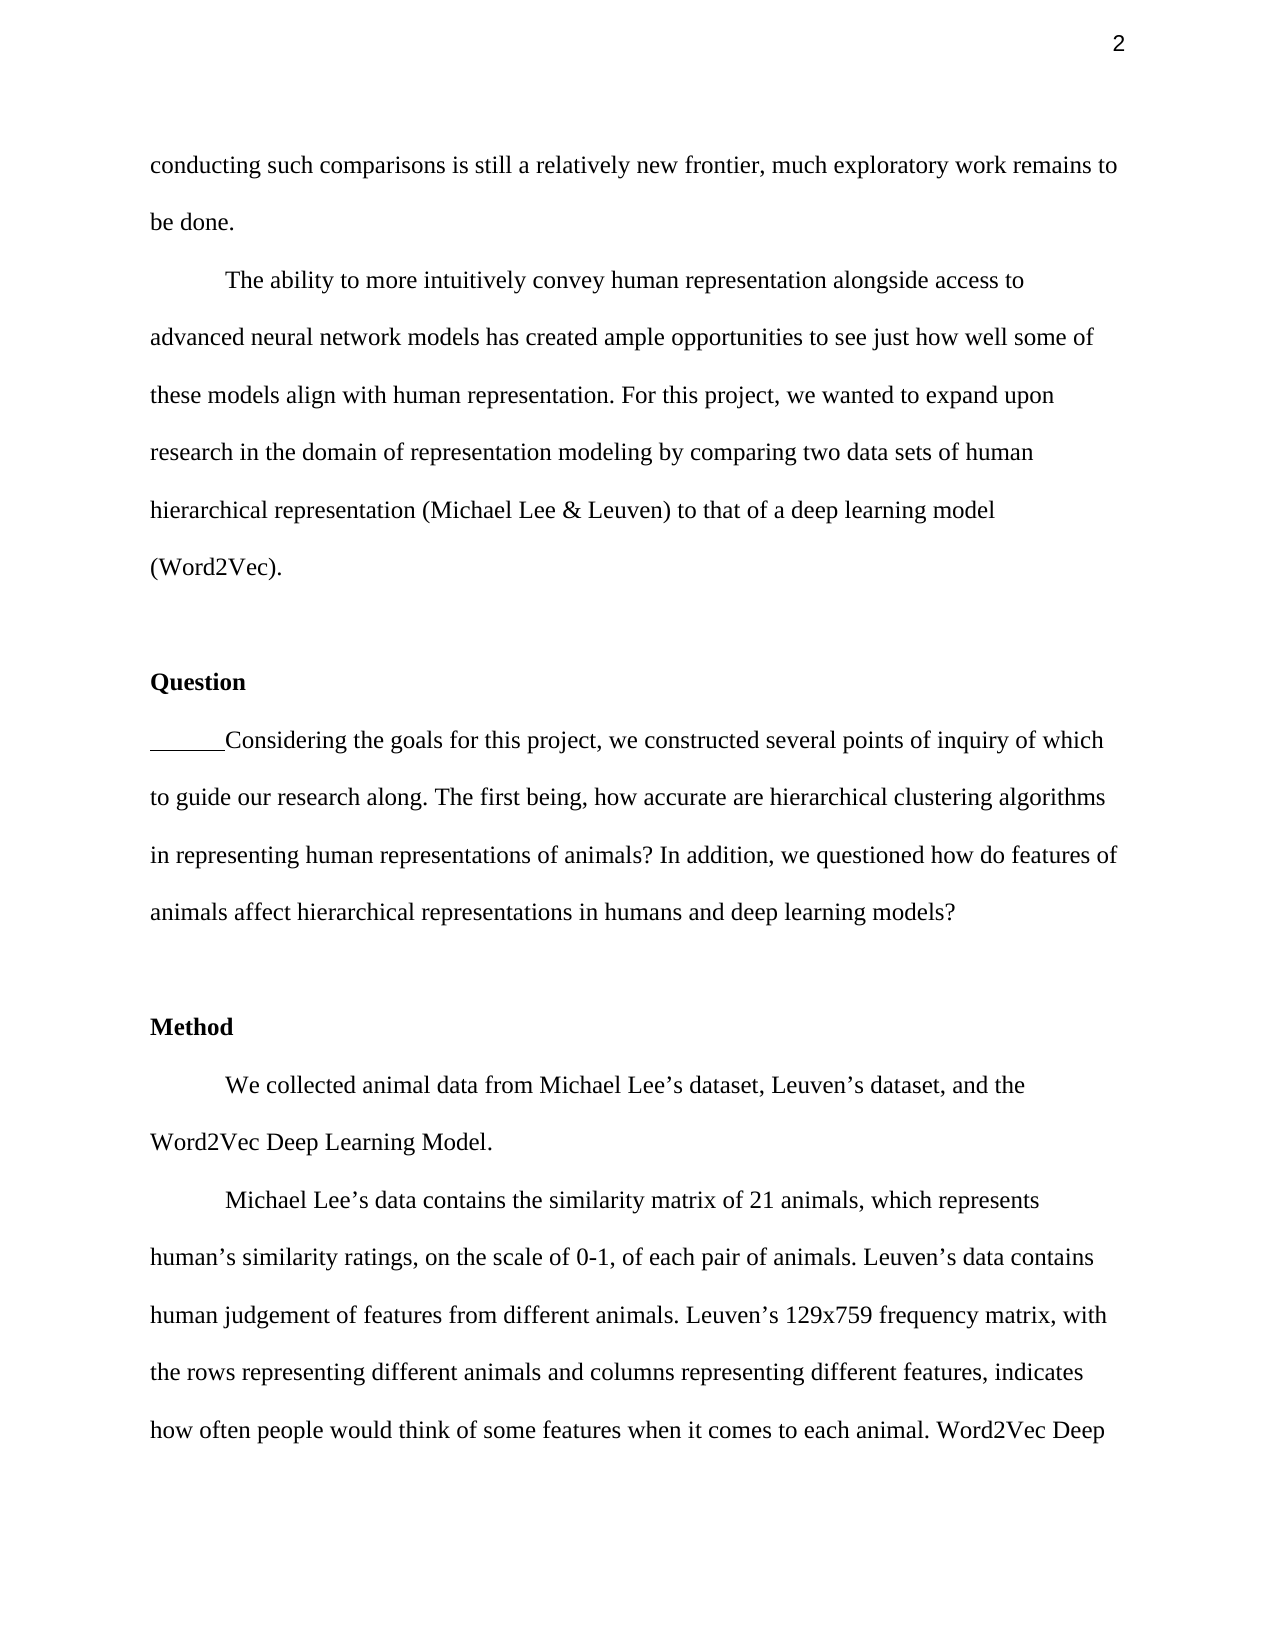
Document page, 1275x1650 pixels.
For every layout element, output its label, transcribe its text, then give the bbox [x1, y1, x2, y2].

text Question [150, 667, 1125, 696]
text Considering the goals for this project, we constructed several points of inquiry of which to guide our research along. The first being, how accurate are hierarchical clustering algorithms in representing human representations of animals? In addition, we questioned how do features of animals affect hierarchical representations in humans and deep learning models? [150, 725, 1125, 926]
text The ability to more intuitively convey human representation alongside access to advanced neural network models has created ample opportunities to see just how well some of these models align with human representation. For this project, we wanted to expand upon research in the domain of representation modeling by comparing two data sets of human hierarchical representation (Michael Lee & Leuven) to that of a deep learning model (Word2Vec). [150, 265, 1125, 581]
text We collected animal data from Michael Lee’s dataset, Leuven’s dataset, and the Word2Vec Deep Learning Model. [150, 1070, 1125, 1156]
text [150, 1185, 1125, 1444]
text Method [150, 1012, 1125, 1041]
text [150, 150, 1125, 236]
